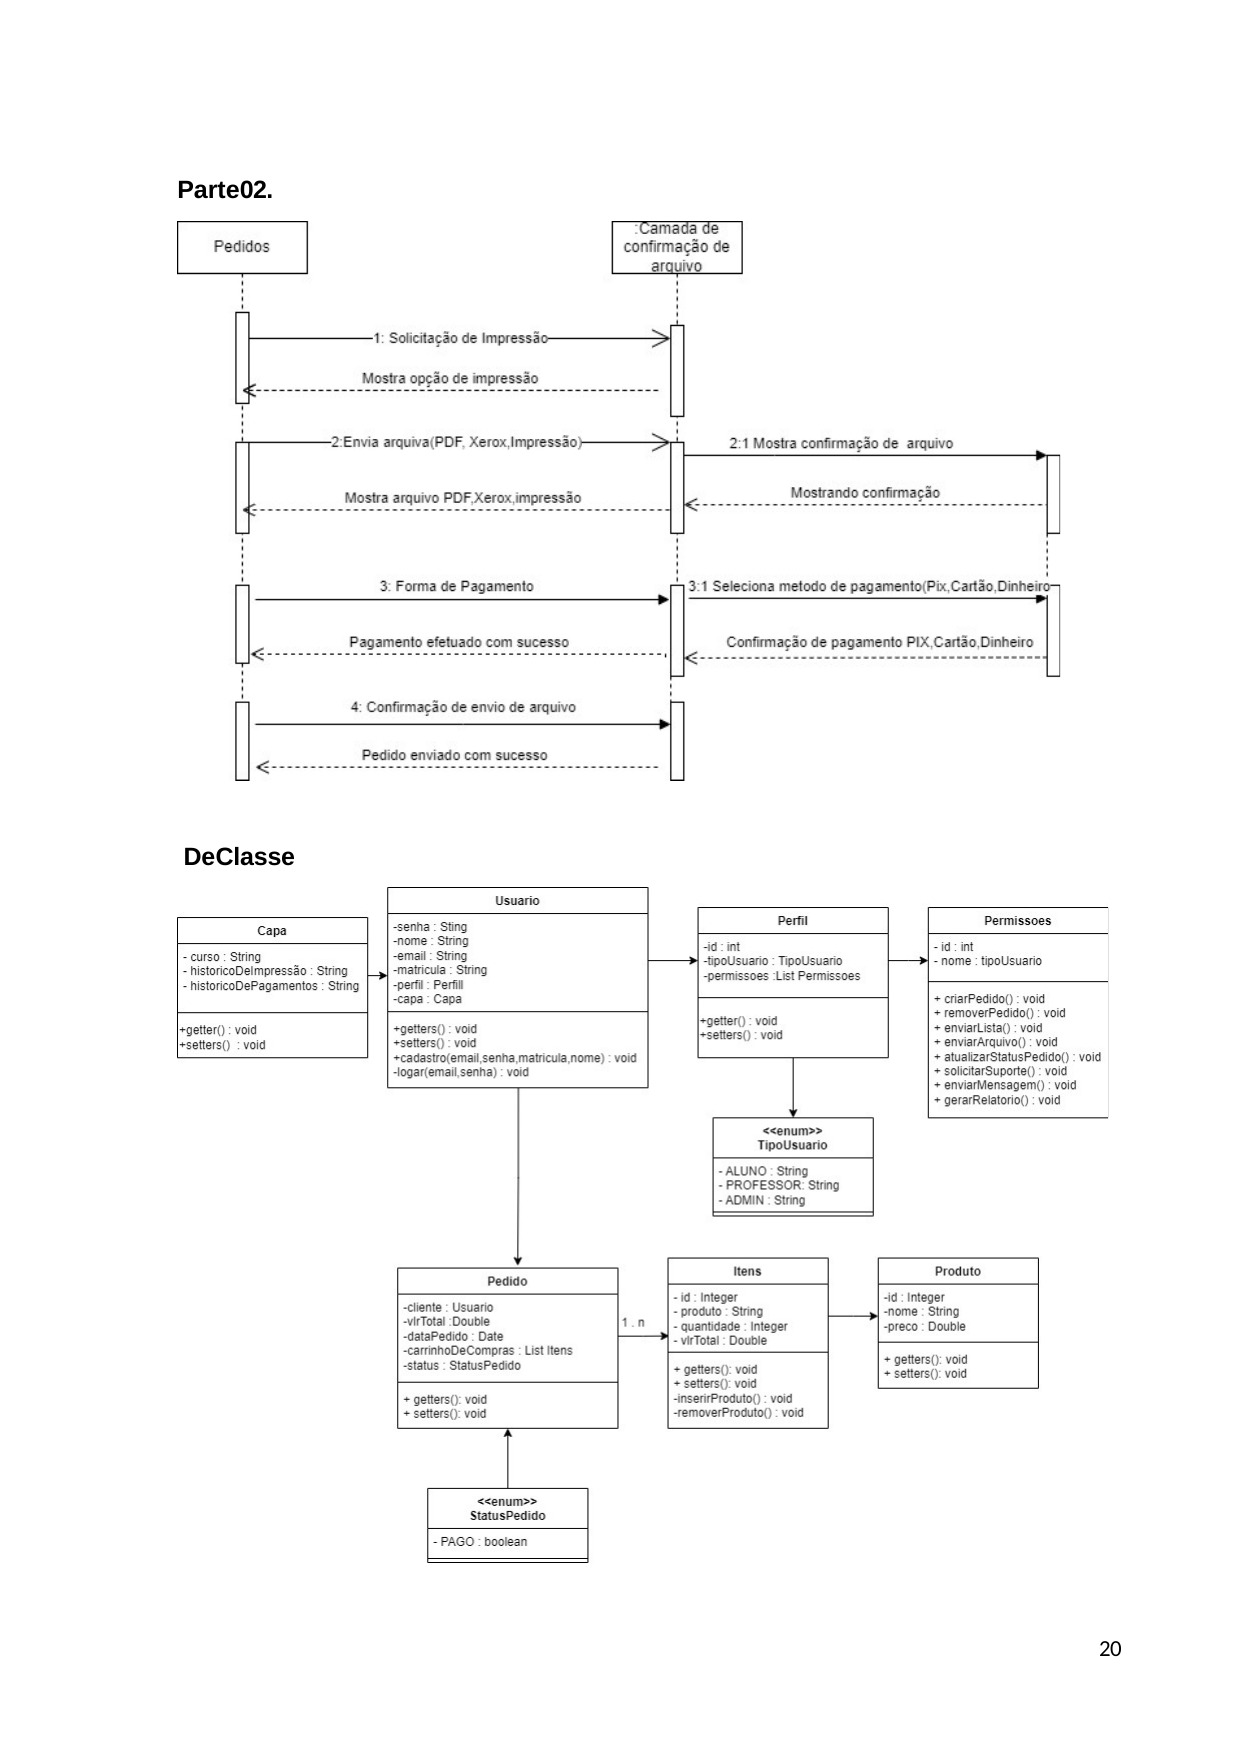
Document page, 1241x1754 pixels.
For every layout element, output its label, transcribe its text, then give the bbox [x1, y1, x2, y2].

picture [177, 221, 1061, 781]
text Parte02. [177, 175, 1153, 204]
picture [177, 887, 1109, 1563]
subtitle DeClasse [177, 842, 1153, 871]
